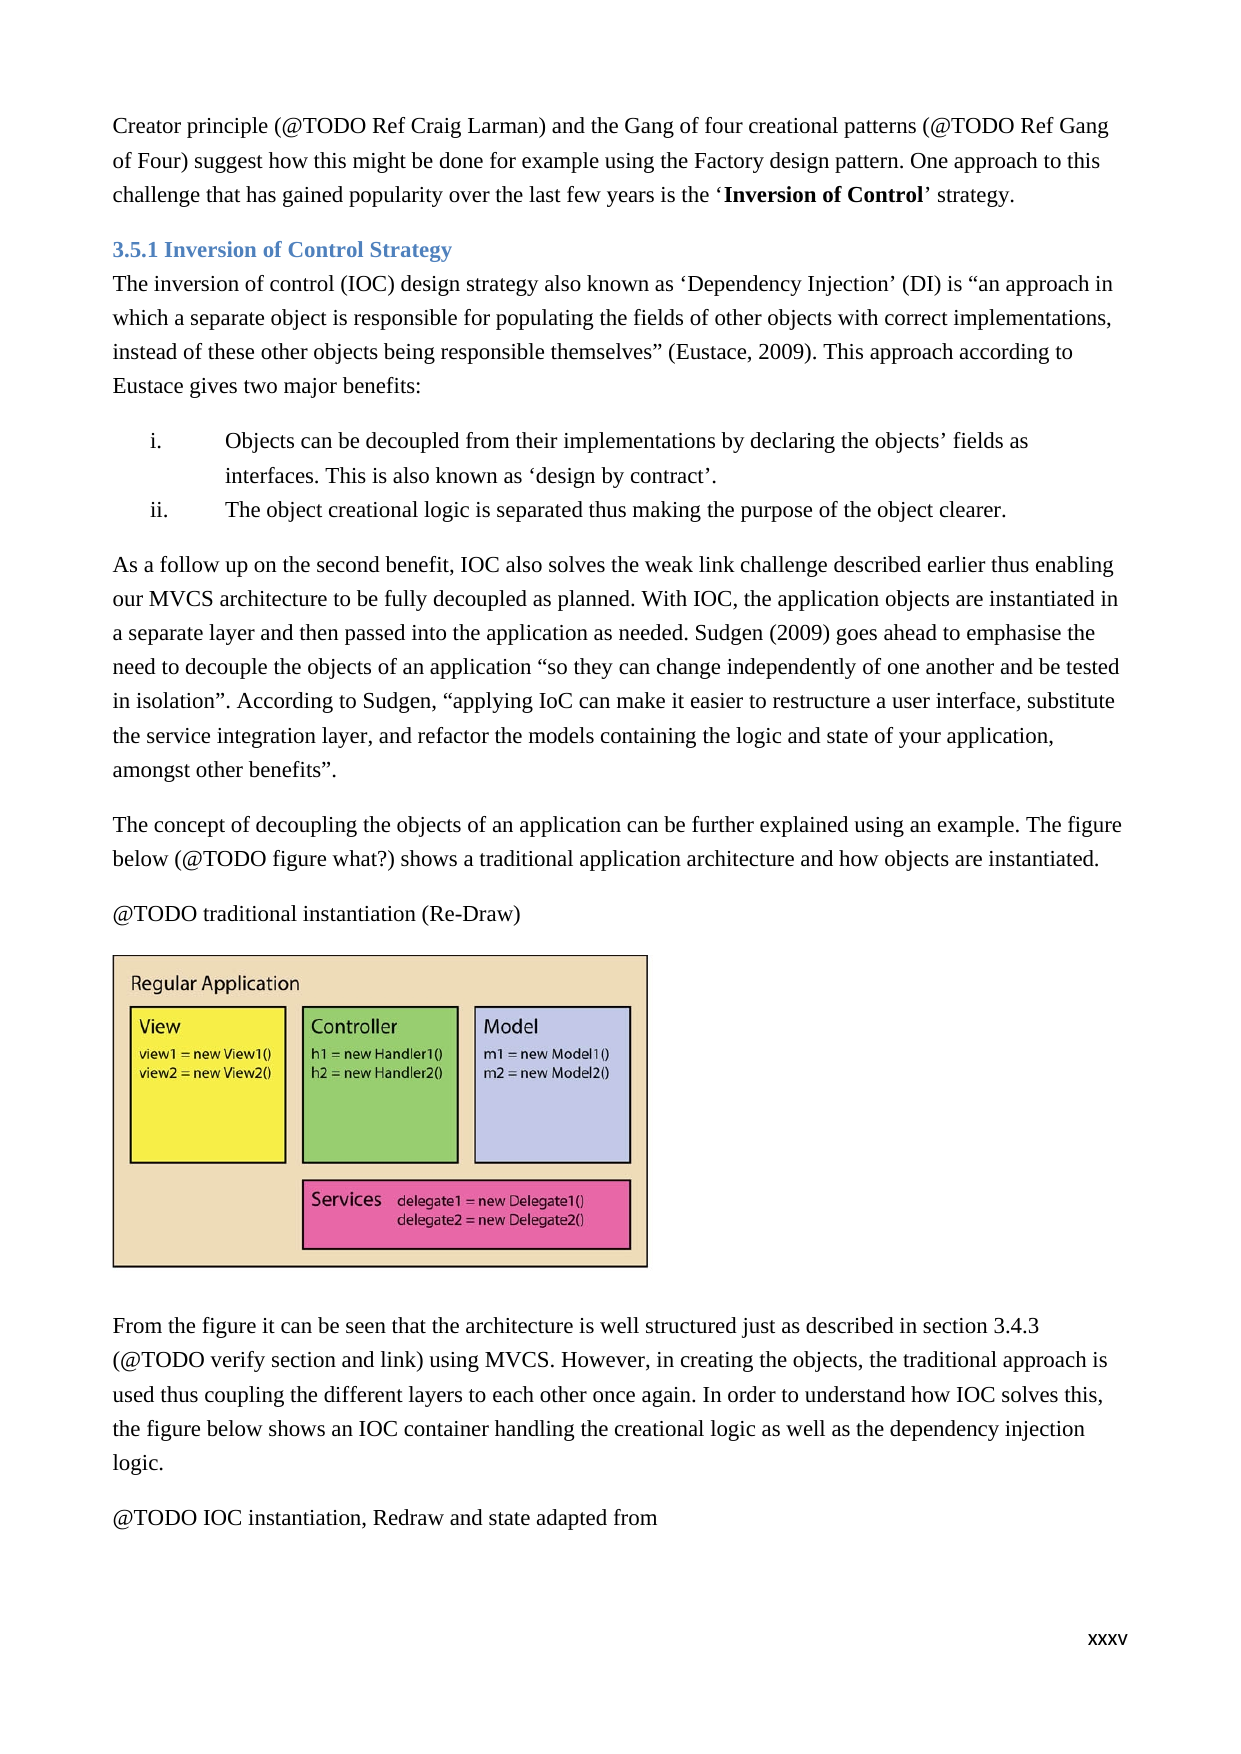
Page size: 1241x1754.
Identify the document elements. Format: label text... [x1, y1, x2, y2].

subtitle 3.5.1 Inversion of Control Strategy [112, 236, 1128, 262]
text @TODO traditional instantiation (Re-Draw) [112, 900, 1128, 926]
text The concept of decoupling the objects of an application can be further explained using an example. The figure below (@TODO figure what?) shows a traditional application architecture and how objects are instantiated. [112, 811, 1128, 871]
text @TODO IOC instantiation, Redraw and state adapted from [112, 1504, 1128, 1530]
picture [112, 955, 682, 1284]
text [112, 112, 1128, 207]
list Objects can be decoupled from their implementations by declaring the objects’ fields as interfaces. This is also known as ‘design by contract’. [150, 427, 1128, 488]
list The object creational logic is separated thus making the purpose of the object clearer. [150, 496, 1128, 522]
text From the figure it can be seen that the architecture is well structured just as described in section 3.4.3 (@TODO verify section and link) using MVCS. However, in creating the objects, the traditional approach is used thus coupling the different layers to each other once again. In order to understand how IOC solves this, the figure below shows an IOC container handling the creational logic as well as the dependency injection logic. [112, 1312, 1128, 1475]
text As a follow up on the second benefit, IOC also solves the weak link challenge described earlier thus enabling our MVCS architecture to be fully decoupled as planned. With IOC, the application objects are instantiated in a separate layer and then passed into the application as needed. Sudgen (2009) goes ahead to emphasise the need to decouple the objects of an application “so they can change independently of one another and be tested in isolation”. According to Sudgen, “applying IoC can make it easier to restructure a user interface, substitute the service integration layer, and refactor the models containing the logic and state of your application, amongst other benefits”. [112, 551, 1128, 782]
text The inversion of control (IOC) design strategy also known as ‘Dependency Injection’ (DI) is “an approach in which a separate object is responsible for populating the fields of other objects with correct implementations, instead of these other objects being responsible themselves” (Eustace, 2009). This approach according to Eustace gives two major benefits: [112, 270, 1128, 399]
